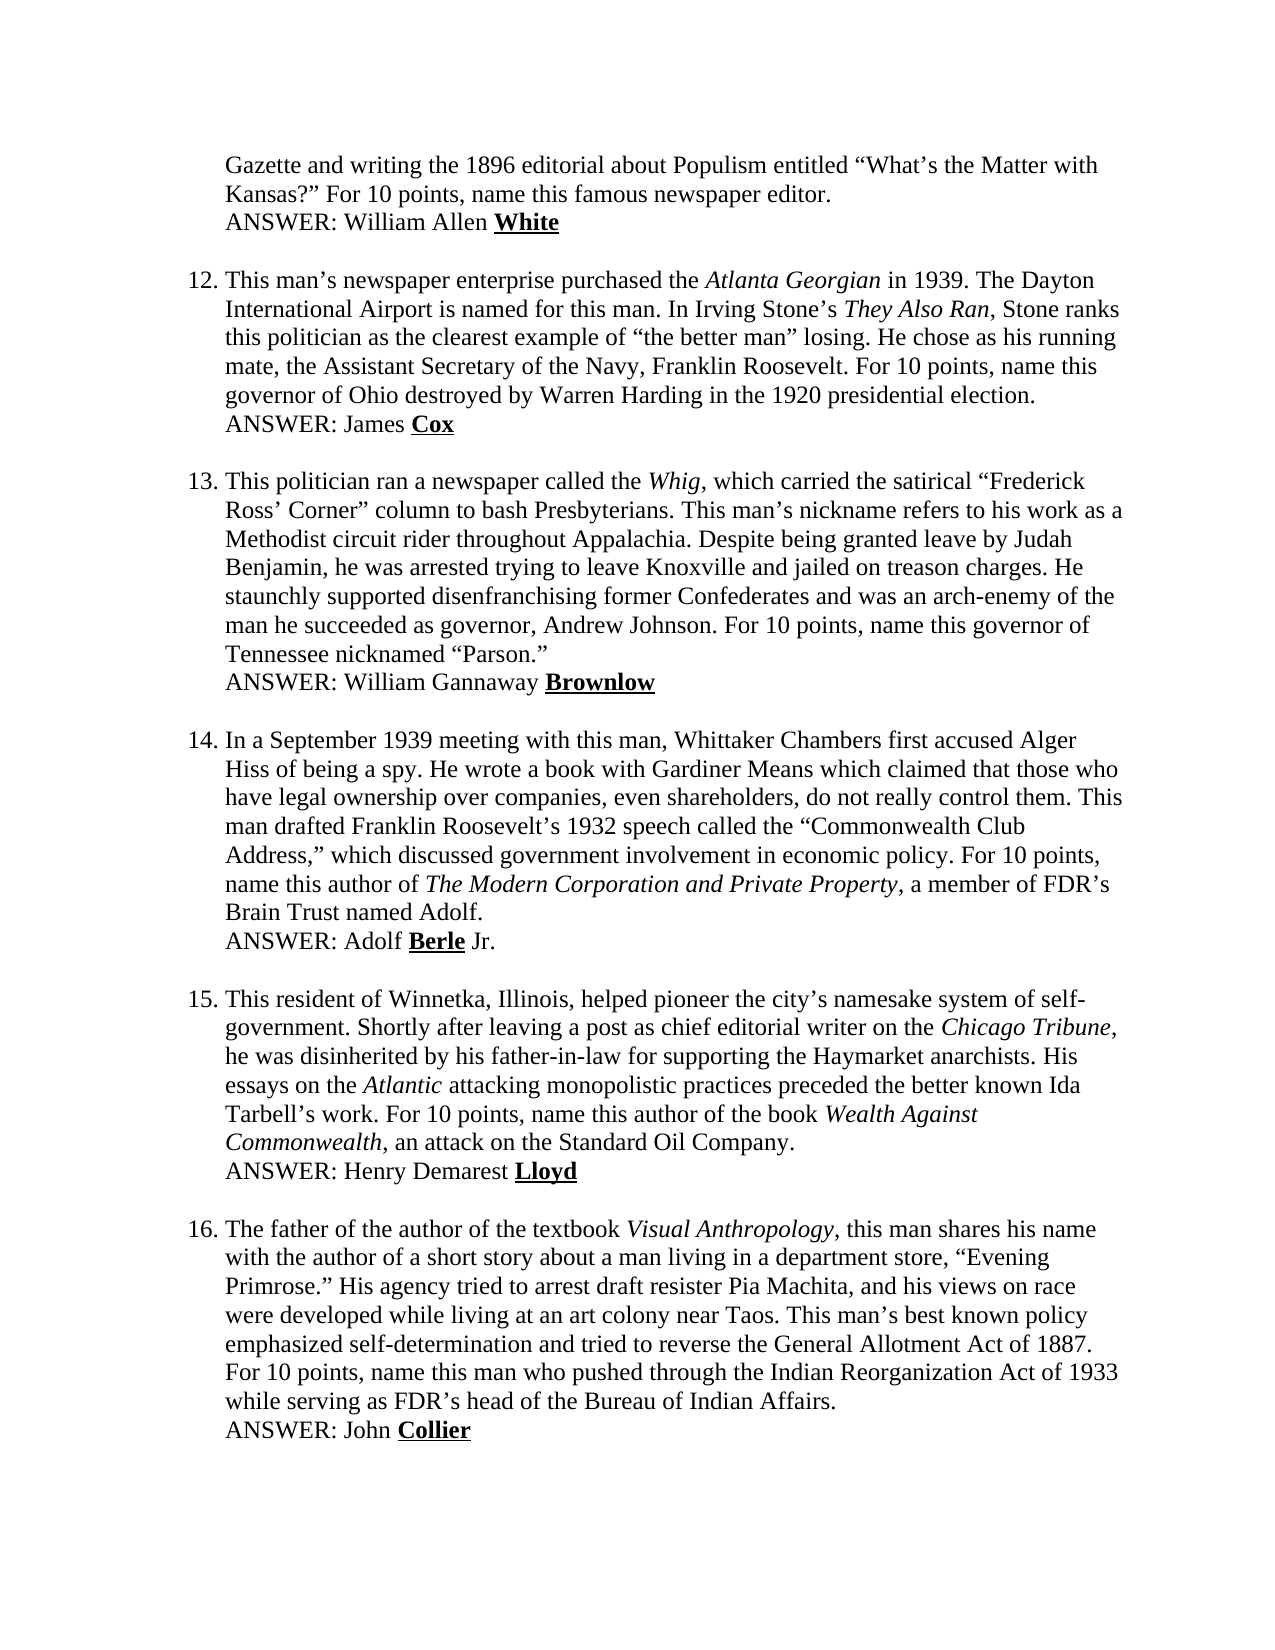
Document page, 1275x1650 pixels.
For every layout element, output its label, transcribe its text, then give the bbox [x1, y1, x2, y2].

list This politician ran a newspaper called the Whig, which carried the satirical “Frederick Ross’ Corner” column to bash Presbyterians. This man’s nickname refers to his work as a Methodist circuit rider throughout Appalachia. Despite being granted leave by Judah Benjamin, he was arrested trying to leave Knoxville and jailed on treason charges. He staunchly supported disenfranchising former Confederates and was an arch-enemy of the man he succeeded as governor, Andrew Johnson. For 10 points, name this governor of Tennessee nicknamed “Parson.” [187, 466, 1125, 667]
list ANSWER: William Gannaway Brownlow [225, 667, 1125, 696]
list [187, 150, 1125, 207]
list ANSWER: Henry Demarest Lloyd [225, 1156, 1125, 1185]
list In a September 1939 meeting with this man, Whittaker Chambers first accused Alger Hiss of being a spy. He wrote a book with Gardiner Means which claimed that those who have legal ownership over companies, even shareholders, do not really control them. This man drafted Franklin Roosevelt’s 1932 speech called the “Commonwealth Club Address,” which discussed government involvement in economic policy. For 10 points, name this author of The Modern Corporation and Private Property, a member of FDR’s Brain Trust named Adolf. [187, 725, 1125, 926]
list This resident of Winnetka, Illinois, helped pioneer the city’s namesake system of self-government. Shortly after leaving a post as chief editorial writer on the Chicago Tribune, he was disinherited by his father-in-law for supporting the Haymarket anarchists. His essays on the Atlantic attacking monopolistic practices preceded the better known Ida Tarbell’s work. For 10 points, name this author of the book Wealth Against Commonwealth, an attack on the Standard Oil Company. [187, 984, 1125, 1156]
list The father of the author of the textbook Visual Anthropology, this man shares his name with the author of a short story about a man living in a department store, “Evening Primrose.” His agency tried to arrest draft resister Pia Machita, and his views on race were developed while living at an art colony near Taos. This man’s best known policy emphasized self-determination and tried to reverse the General Allotment Act of 1887. For 10 points, name this man who pushed through the Indian Reorganization Act of 1933 while serving as FDR’s head of the Bureau of Indian Affairs. [187, 1214, 1125, 1415]
list ANSWER: James Cox [225, 409, 1125, 437]
list ANSWER: Adolf Berle Jr. [225, 926, 1125, 955]
list ANSWER: William Allen White [225, 207, 1125, 236]
list This man’s newspaper enterprise purchased the Atlanta Georgian in 1939. The Dayton International Airport is named for this man. In Irving Stone’s They Also Ran, Stone ranks this politician as the clearest example of “the better man” losing. He chose as his running mate, the Assistant Secretary of the Navy, Franklin Roosevelt. For 10 points, name this governor of Ohio destroyed by Warren Harding in the 1920 presidential election. [187, 265, 1125, 409]
list ANSWER: John Collier [225, 1415, 1125, 1444]
